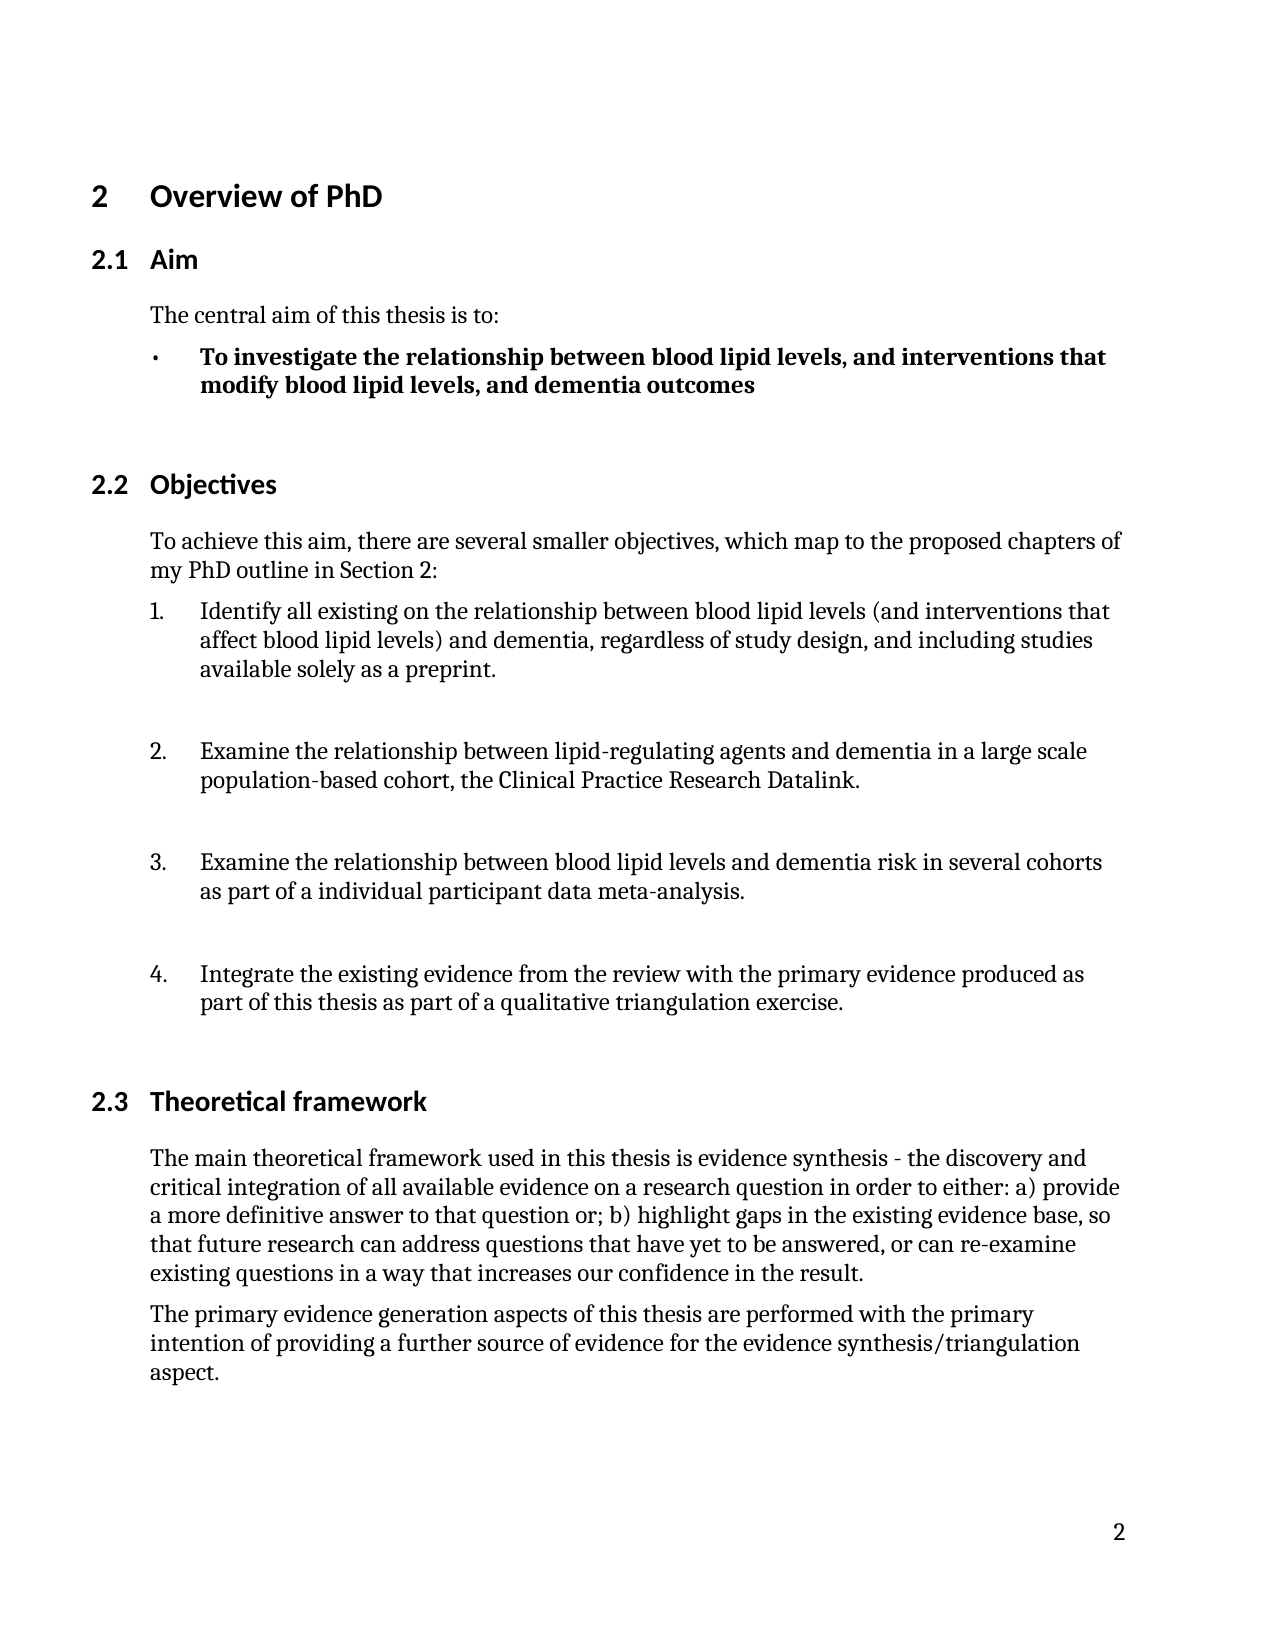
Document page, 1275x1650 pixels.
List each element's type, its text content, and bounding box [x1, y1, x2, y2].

subtitle Overview of PhD [91, 175, 1125, 216]
list Integrate the existing evidence from the review with the primary evidence produced as part of this thesis as part of a qualitative triangulation exercise. [150, 959, 1125, 1017]
text The primary evidence generation aspects of this thesis are performed with the primary intention of providing a further source of evidence for the evidence synthesis/triangulation aspect. [150, 1300, 1125, 1386]
text The central aim of this thesis is to: [150, 301, 1125, 330]
text To achieve this aim, there are several smaller objectives, which map to the proposed chapters of my PhD outline in Section 2: [150, 527, 1125, 584]
list Identify all existing on the relationship between blood lipid levels (and interventions that affect blood lipid levels) and dementia, regardless of study design, and including studies available solely as a preprint. [150, 597, 1125, 683]
text The main theoretical framework used in this thesis is evidence synthesis - the discovery and critical integration of all available evidence on a research question in order to either: a) provide a more definitive answer to that question or; b) highlight gaps in the existing evidence base, so that future research can address questions that have yet to be answered, or can re-examine existing questions in a way that increases our confidence in the result. [150, 1144, 1125, 1288]
list Examine the relationship between blood lipid levels and dementia risk in several cohorts as part of a individual participant data meta-analysis. [150, 848, 1125, 906]
subtitle Theoretical framework [91, 1083, 1125, 1119]
list To investigate the relationship between blood lipid levels, and interventions that modify blood lipid levels, and dementia outcomes [150, 343, 1125, 400]
subtitle Aim [91, 241, 1125, 276]
subtitle Objectives [91, 466, 1125, 502]
list Examine the relationship between lipid-regulating agents and dementia in a large scale population-based cohort, the Clinical Practice Research Datalink. [150, 737, 1125, 794]
